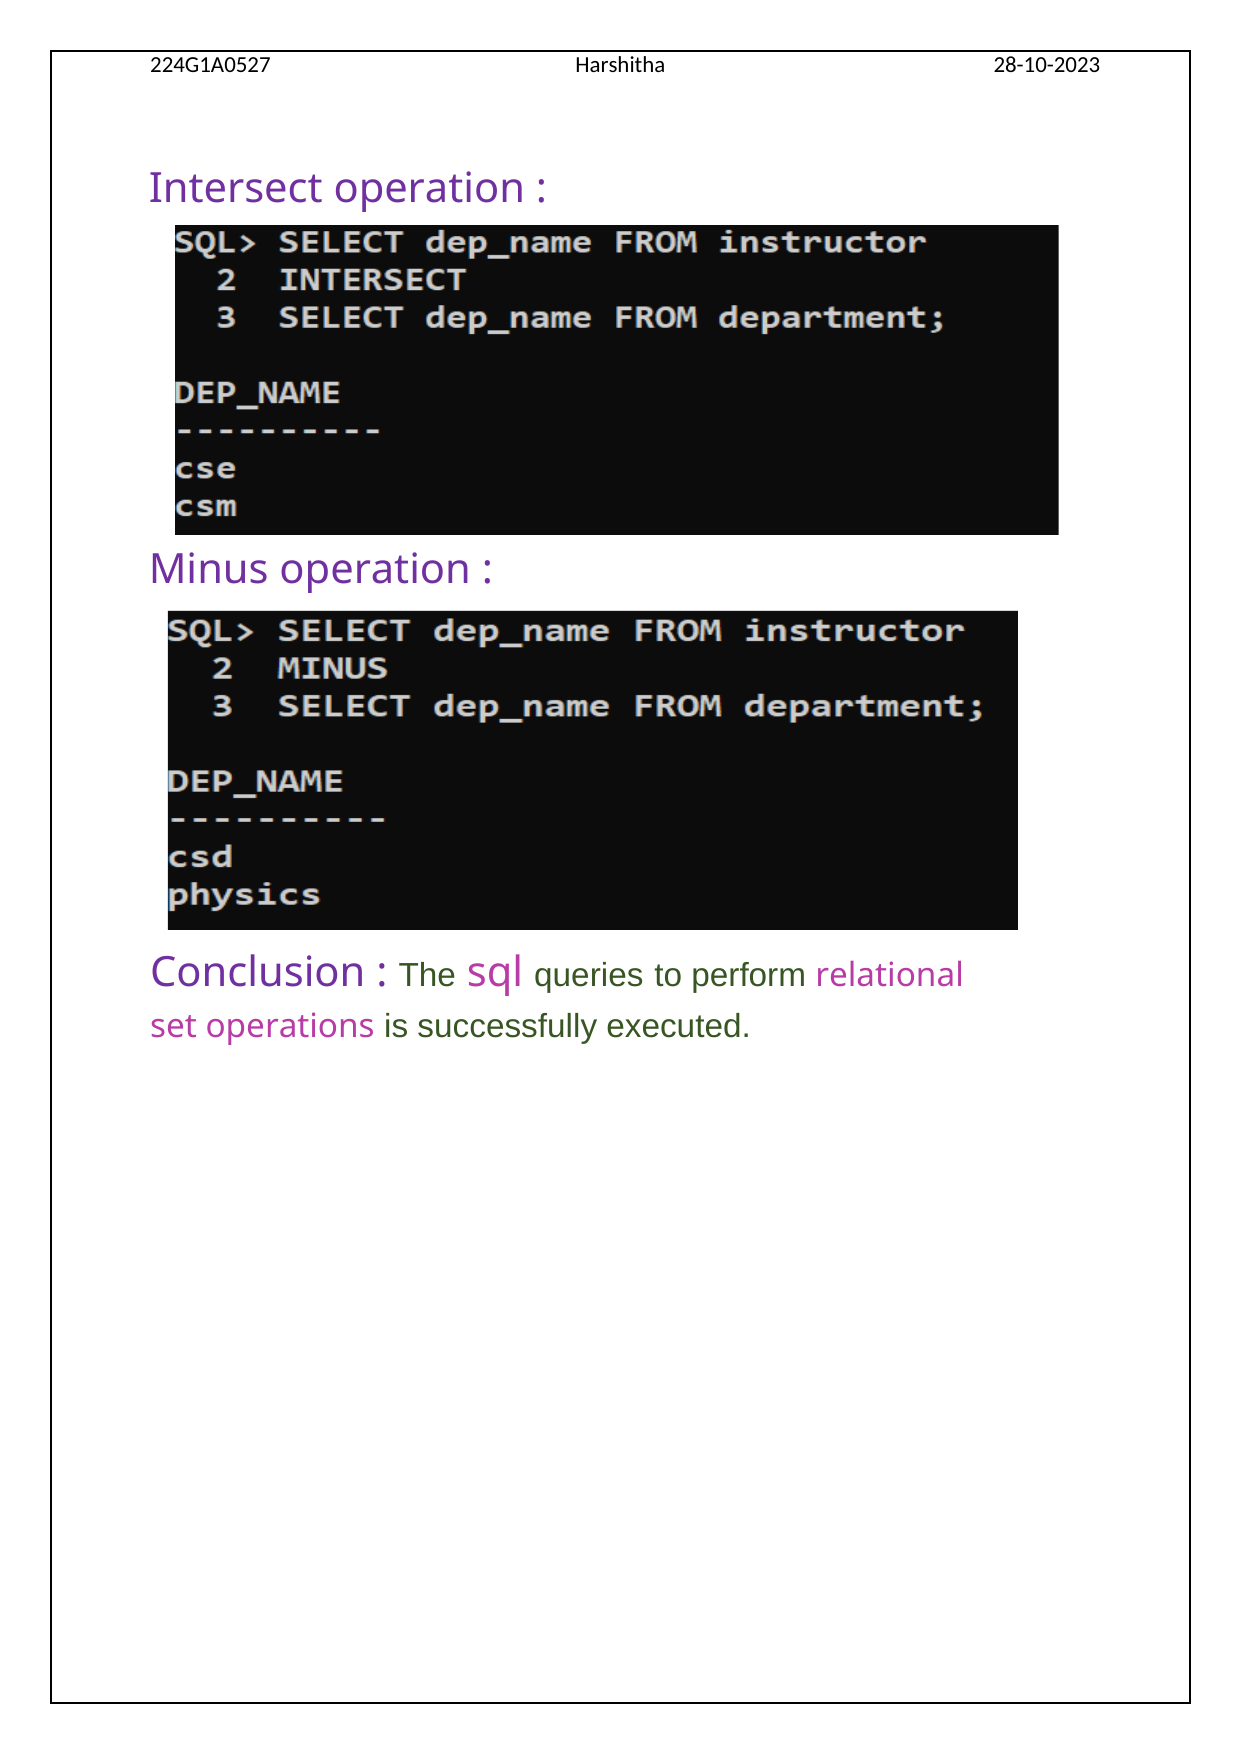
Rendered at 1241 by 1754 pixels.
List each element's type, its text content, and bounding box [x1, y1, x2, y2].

text Conclusion : The sql queries to perform relational set operations is successfully executed. [150, 942, 1018, 1047]
picture [175, 225, 1059, 535]
text Minus operation : [148, 539, 1105, 596]
text Intersect operation : [148, 158, 1105, 214]
picture [167, 606, 1018, 930]
